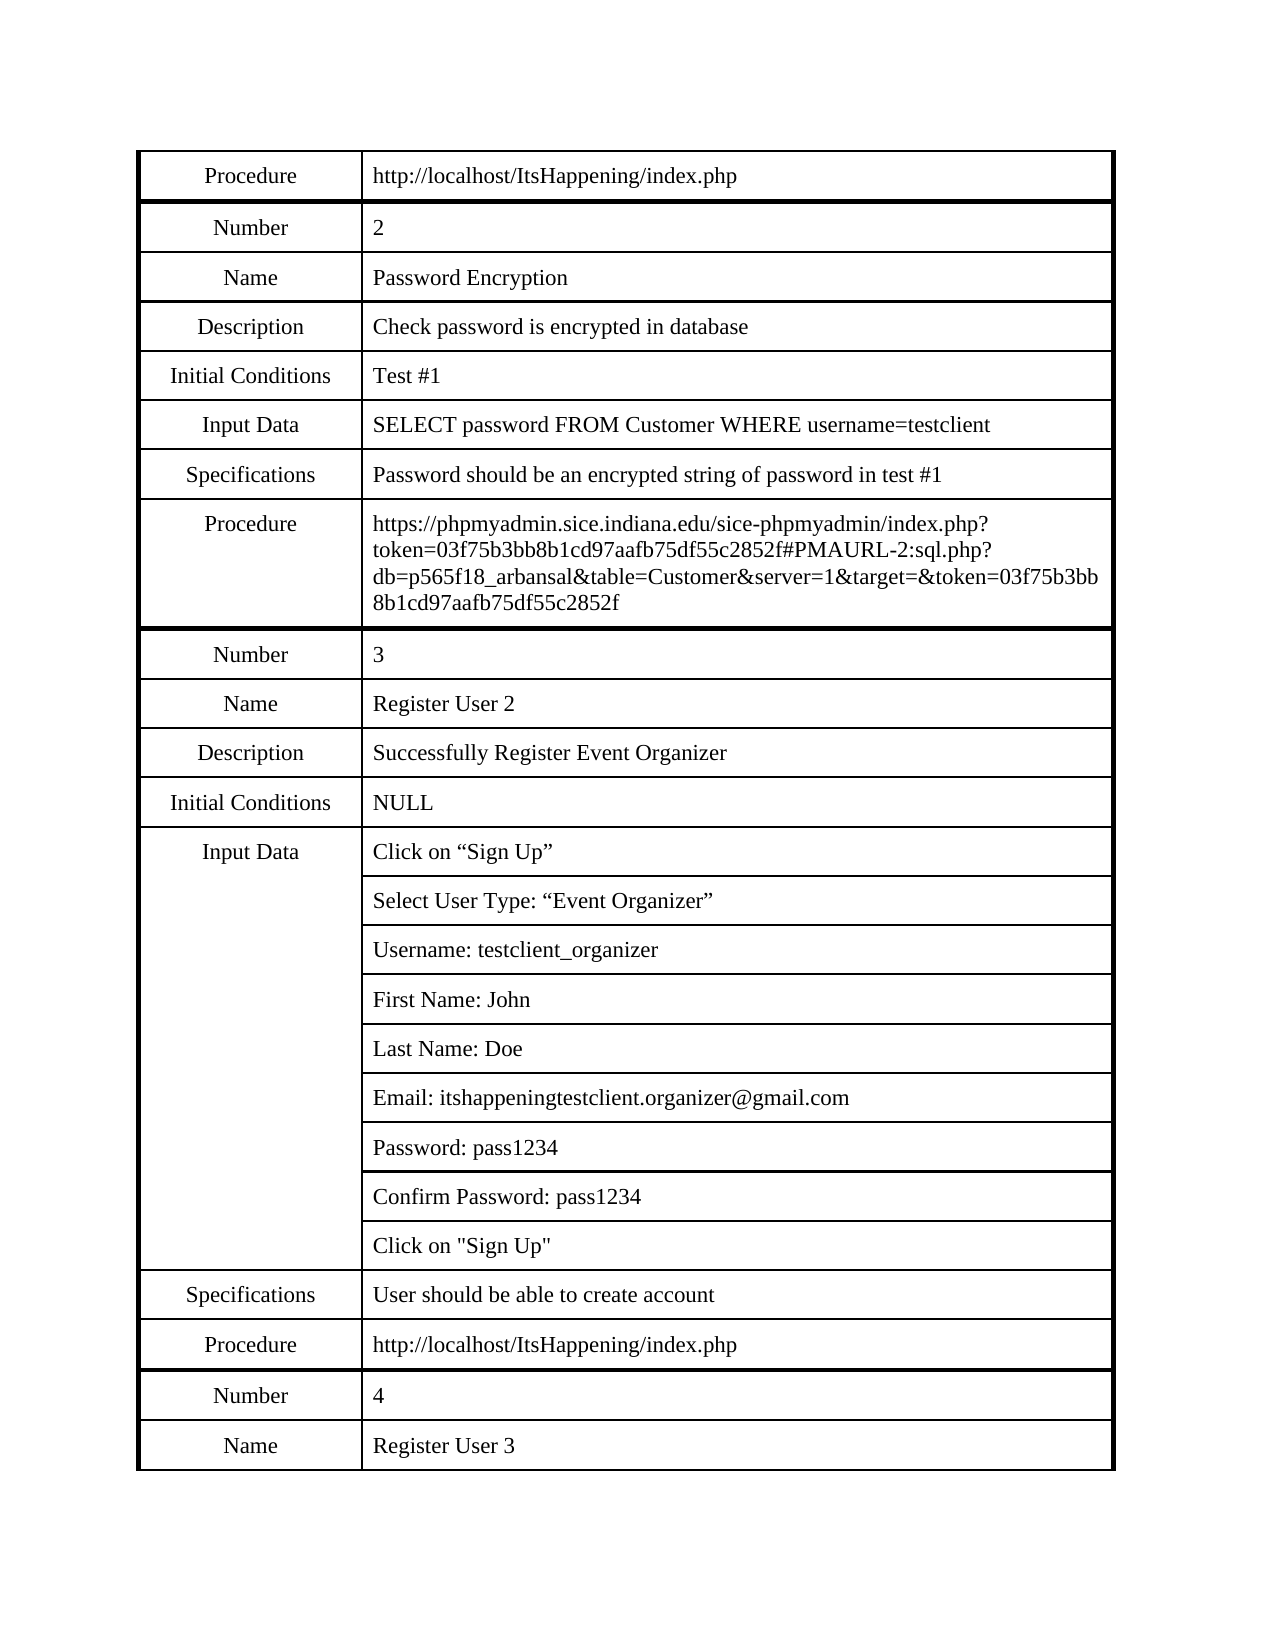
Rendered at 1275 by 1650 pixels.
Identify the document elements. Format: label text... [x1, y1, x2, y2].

table_cell Description [141, 729, 361, 776]
table_cell https://phpmyadmin.sice.indiana.edu/sice-phpmyadmin/index.php?token=03f75b3bb8b1cd97aafb75df55c2852f#PMAURL-2:sql.php?db=p565f18_arbansal&table=Customer&server=1&target=&token=03f75b3bb8b1cd97aafb75df55c2852f [363, 500, 1111, 626]
table_cell Input Data [141, 401, 361, 448]
table_cell Procedure [141, 500, 361, 626]
table_cell First Name: John [363, 975, 1111, 1023]
table_cell 2 [363, 204, 1111, 251]
table_cell Password should be an encrypted string of password in test #1 [363, 450, 1111, 497]
table_cell User should be able to create account [363, 1271, 1111, 1318]
table_cell Register User 2 [363, 680, 1111, 727]
table_cell Specifications [141, 1271, 361, 1318]
table_cell Number [141, 204, 361, 251]
table_cell Email: itshappeningtestclient.organizer@gmail.com [363, 1074, 1111, 1121]
table_cell Name [141, 253, 361, 300]
table_cell Number [141, 631, 361, 678]
table_cell NULL [363, 778, 1111, 826]
table_cell Register User 3 [363, 1421, 1111, 1469]
table_cell Password Encryption [363, 253, 1111, 300]
table_cell Description [141, 303, 361, 350]
table_cell Last Name: Doe [363, 1025, 1111, 1072]
table_cell Initial Conditions [141, 778, 361, 826]
table_cell Input Data [141, 828, 361, 1269]
table_cell Check password is encrypted in database [363, 303, 1111, 350]
table_cell Select User Type: “Event Organizer” [363, 877, 1111, 924]
table_cell Initial Conditions [141, 352, 361, 399]
table_cell http://localhost/ItsHappening/index.php [363, 152, 1111, 199]
table_cell Number [141, 1372, 361, 1419]
table_cell Successfully Register Event Organizer [363, 729, 1111, 776]
table_cell Username: testclient_organizer [363, 926, 1111, 973]
table_cell Name [141, 1421, 361, 1469]
table_cell Confirm Password: pass1234 [363, 1173, 1111, 1220]
table_cell Procedure [141, 152, 361, 199]
table_cell Password: pass1234 [363, 1123, 1111, 1170]
table_cell Click on "Sign Up" [363, 1222, 1111, 1269]
table_cell Procedure [141, 1320, 361, 1367]
table_cell SELECT password FROM Customer WHERE username=testclient [363, 401, 1111, 448]
table_cell 4 [363, 1372, 1111, 1419]
table_cell 3 [363, 631, 1111, 678]
table_cell Click on “Sign Up” [363, 828, 1111, 875]
table_cell Test #1 [363, 352, 1111, 399]
table_cell Specifications [141, 450, 361, 497]
table_cell Name [141, 680, 361, 727]
table_cell http://localhost/ItsHappening/index.php [363, 1320, 1111, 1367]
